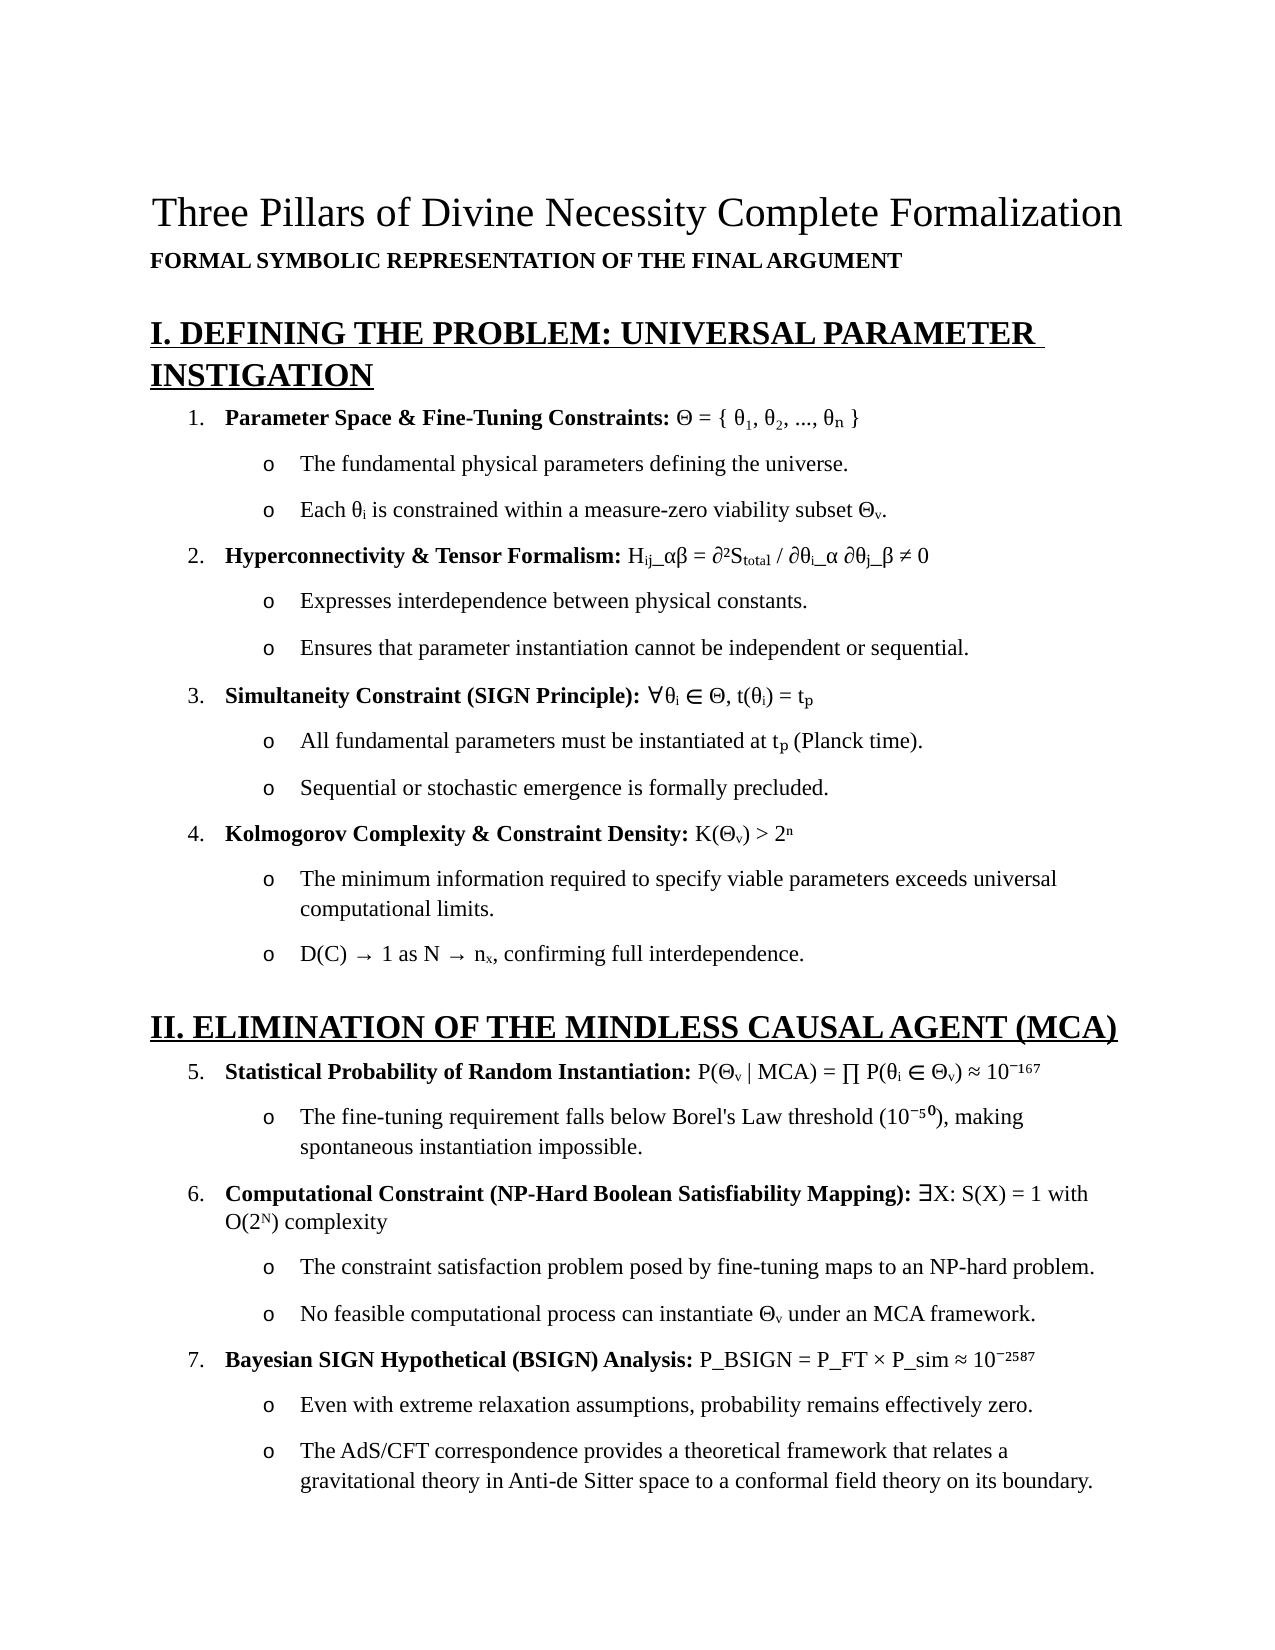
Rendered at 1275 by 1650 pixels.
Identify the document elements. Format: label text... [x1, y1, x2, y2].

list Hyperconnectivity & Tensor Formalism: Hᵢⱼ_αβ = ∂²Sₜₒₜₐₗ / ∂θᵢ_α ∂θⱼ_β ≠ 0 [187, 542, 1125, 569]
list The fundamental physical parameters defining the universe. [262, 449, 1125, 477]
text FORMAL SYMBOLIC REPRESENTATION OF THE FINAL ARGUMENT [150, 247, 1125, 274]
list The fine-tuning requirement falls below Borel's Law threshold (10⁻⁵⁰), making spontaneous instantiation impossible. [262, 1103, 1125, 1159]
list D(C) → 1 as N → nₓ, confirming full interdependence. [262, 940, 1125, 967]
list Even with extreme relaxation assumptions, probability remains effectively zero. [262, 1391, 1125, 1419]
subtitle I. DEFINING THE PROBLEM: UNIVERSAL PARAMETER INSTIGATION [150, 313, 1125, 393]
list Each θᵢ is constrained within a measure-zero viability subset Θᵥ. [262, 496, 1125, 524]
subtitle II. ELIMINATION OF THE MINDLESS CAUSAL AGENT (MCA) [150, 1007, 1125, 1046]
list Sequential or stochastic emergence is formally precluded. [262, 773, 1125, 801]
list All fundamental parameters must be instantiated at tₚ (Planck time). [262, 727, 1125, 755]
list No feasible computational process can instantiate Θᵥ under an MCA framework. [262, 1299, 1125, 1327]
list The minimum information required to specify viable parameters exceeds universal computational limits. [262, 865, 1125, 921]
list The constraint satisfaction problem posed by fine-tuning maps to an NP-hard problem. [262, 1253, 1125, 1281]
list Computational Constraint (NP-Hard Boolean Satisfiability Mapping): ∃X: S(X) = 1 with O(2ᴺ) complexity [187, 1178, 1125, 1234]
list Statistical Probability of Random Instantiation: P(Θᵥ | MCA) = ∏ P(θᵢ ∈ Θᵥ) ≈ 10⁻¹⁶⁷ [187, 1057, 1125, 1084]
list Kolmogorov Complexity & Constraint Density: K(Θᵥ) > 2ⁿ [187, 820, 1125, 846]
list Simultaneity Constraint (SIGN Principle): ∀θᵢ ∈ Θ, t(θᵢ) = tₚ [187, 681, 1125, 708]
subtitle Three Pillars of Divine Necessity Complete Formalization [150, 187, 1125, 235]
list Bayesian SIGN Hypothetical (BSIGN) Analysis: P_BSIGN = P_FT × P_sim ≈ 10⁻²⁵⁸⁷ [187, 1346, 1125, 1372]
list Parameter Space & Fine-Tuning Constraints: Θ = { θ₁, θ₂, ..., θₙ } [187, 404, 1125, 431]
list Expresses interdependence between physical constants. [262, 588, 1125, 615]
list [262, 1438, 1125, 1494]
list Ensures that parameter instantiation cannot be independent or sequential. [262, 634, 1125, 662]
